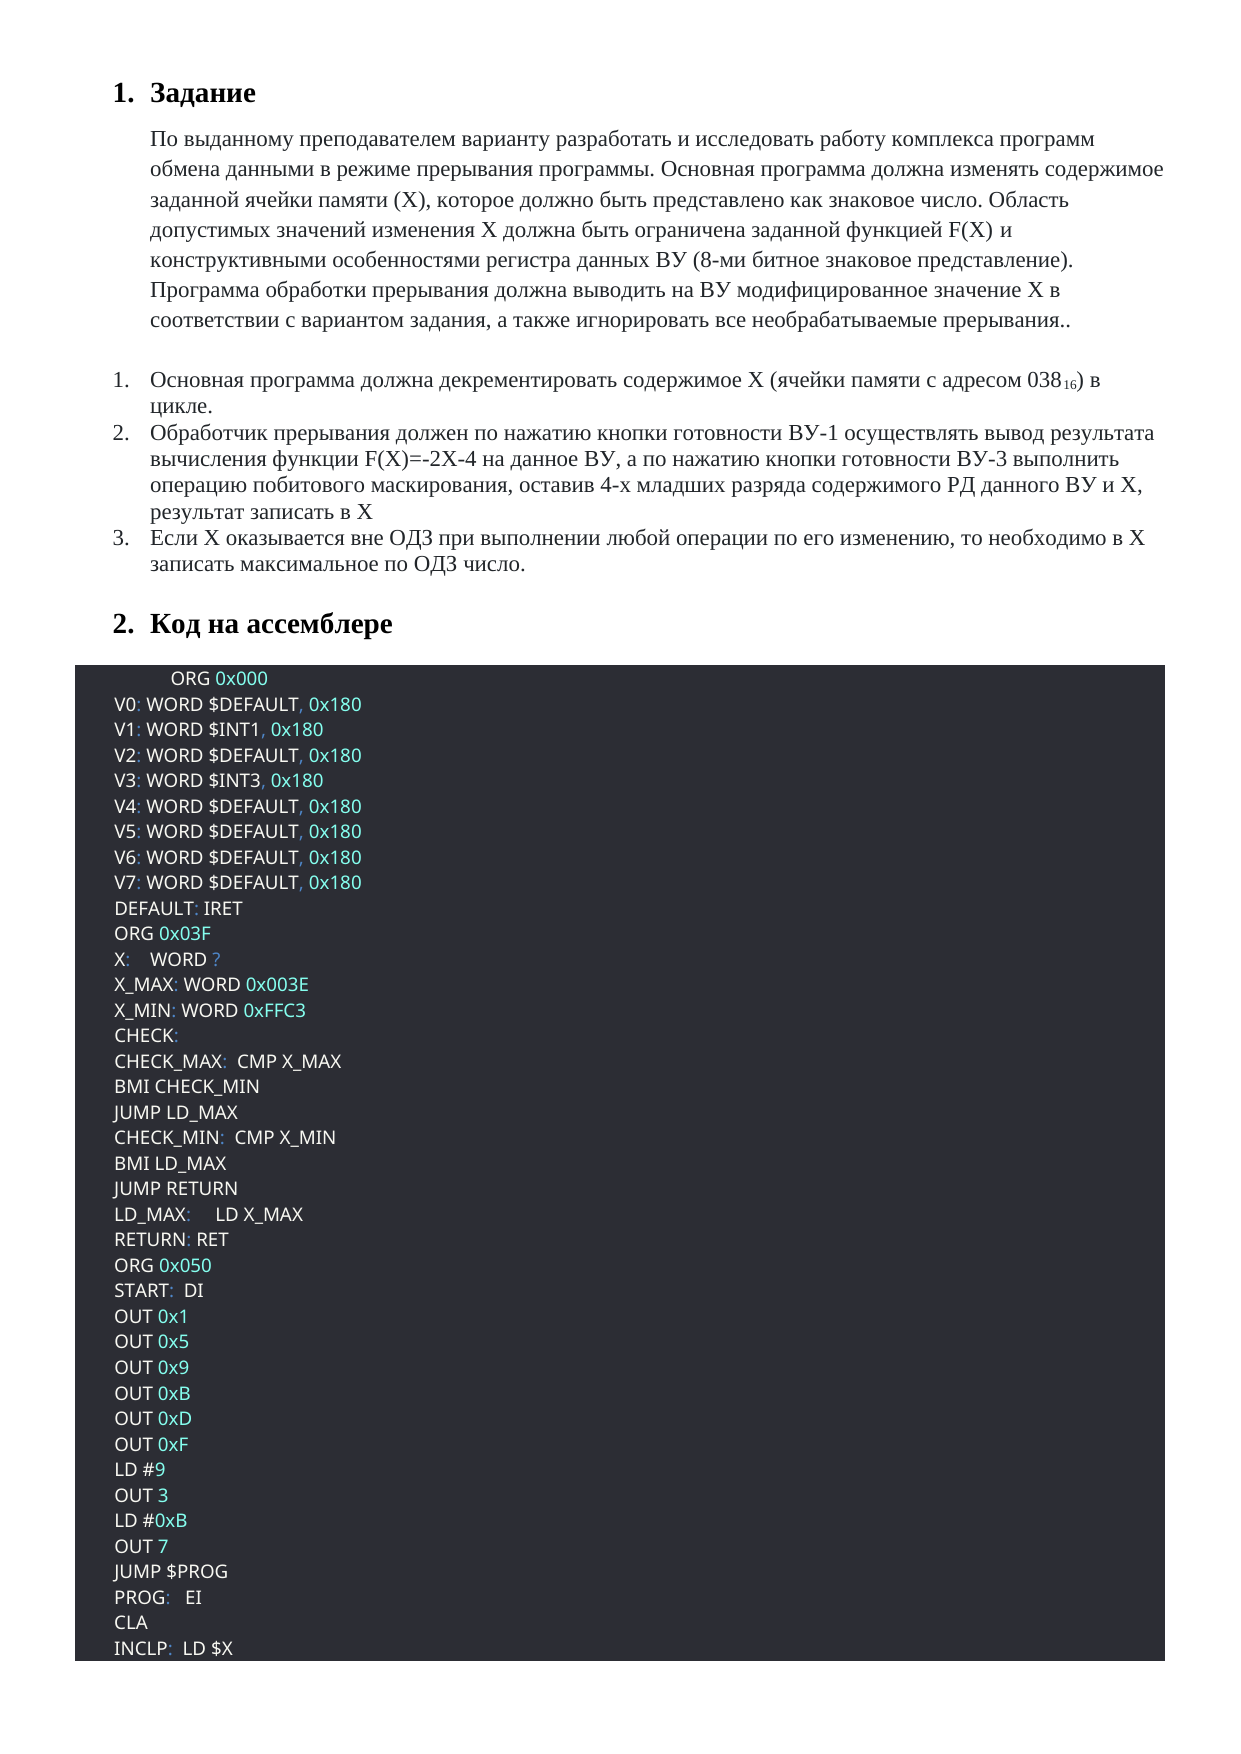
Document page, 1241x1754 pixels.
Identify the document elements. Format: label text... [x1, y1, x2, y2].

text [75, 665, 1165, 1661]
list Обработчик прерывания должен по нажатию кнопки готовности ВУ-1 осуществлять вывод результата вычисления функции F(X)=-2X-4 на данное ВУ, a по нажатию кнопки готовности ВУ-3 выполнить операцию побитового маскирования, оставив 4-х младших разряда содержимого РД данного ВУ и Х, результат записать в Х [112, 419, 1165, 524]
list Если Х оказывается вне ОДЗ при выполнении любой операции по его изменению, то необходимо в Х записать максимальное по ОДЗ число. [112, 524, 1165, 577]
list Код на ассемблере [112, 606, 1165, 639]
list Задание [112, 75, 1165, 108]
list По выданному преподавателем варианту разработать и исследовать работу комплекса программ обмена данными в режиме прерывания программы. Основная программа должна изменять содержимое заданной ячейки памяти (Х), которое должно быть представлено как знаковое число. Область допустимых значений изменения Х должна быть ограничена заданной функцией F(X) и конструктивными особенностями регистра данных ВУ (8-ми битное знаковое представление). Программа обработки прерывания должна выводить на ВУ модифицированное значение Х в соответствии с вариантом задания, а также игнорировать все необрабатываемые прерывания.. [150, 182, 1165, 333]
list Основная программа должна декрементировать содержимое X (ячейки памяти с адресом 03816) в цикле. [112, 366, 1165, 419]
